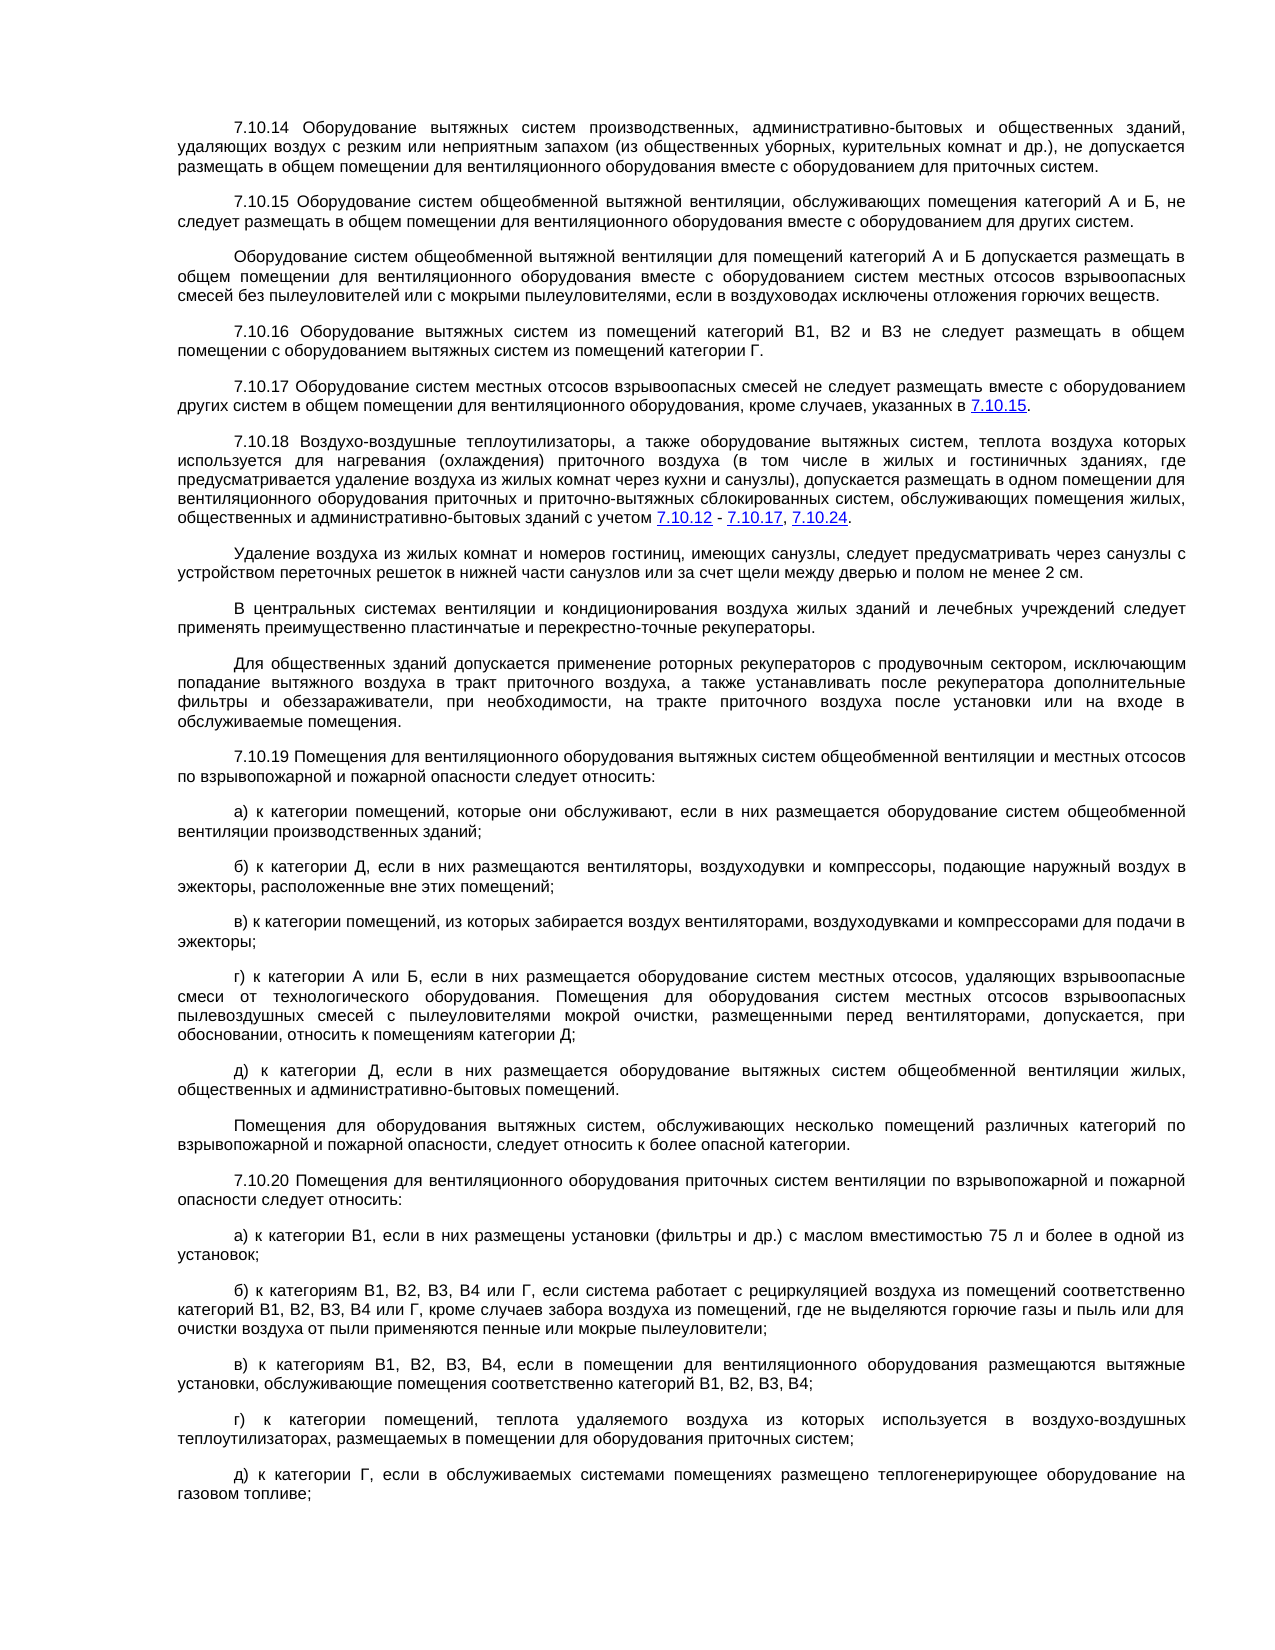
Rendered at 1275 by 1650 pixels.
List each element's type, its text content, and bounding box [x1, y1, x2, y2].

text в) к категориям В1, В2, В3, В4, если в помещении для вентиляционного оборудования размещаются вытяжные установки, обслуживающие помещения соответственно категорий В1, В2, В3, В4; [177, 1355, 1186, 1393]
text 7.10.20 Помещения для вентиляционного оборудования приточных систем вентиляции по взрывопожарной и пожарной опасности следует относить: [177, 1171, 1186, 1209]
text б) к категориям В1, В2, В3, В4 или Г, если система работает с рециркуляцией воздуха из помещений соответственно категорий В1, В2, В3, В4 или Г, кроме случаев забора воздуха из помещений, где не выделяются горючие газы и пыль или для очистки воздуха от пыли применяются пенные или мокрые пылеуловители; [177, 1281, 1186, 1338]
text 7.10.16 Оборудование вытяжных систем из помещений категорий В1, В2 и В3 не следует размещать в общем помещении с оборудованием вытяжных систем из помещений категории Г. [177, 321, 1186, 360]
text б) к категории Д, если в них размещаются вентиляторы, воздуходувки и компрессоры, подающие наружный воздух в эжекторы, расположенные вне этих помещений; [177, 857, 1186, 896]
text д) к категории Г, если в обслуживаемых системами помещениях размещено теплогенерирующее оборудование на газовом топливе; [177, 1465, 1186, 1503]
text Оборудование систем общеобменной вытяжной вентиляции для помещений категорий А и Б допускается размещать в общем помещении для вентиляционного оборудования вместе с оборудованием систем местных отсосов взрывоопасных смесей без пылеуловителей или с мокрыми пылеуловителями, если в воздуховодах исключены отложения горючих веществ. [177, 247, 1186, 305]
text г) к категории А или Б, если в них размещается оборудование систем местных отсосов, удаляющих взрывоопасные смеси от технологического оборудования. Помещения для оборудования систем местных отсосов взрывоопасных пылевоздушных смесей с пылеуловителями мокрой очистки, размещенными перед вентиляторами, допускается, при обосновании, относить к помещениям категории Д; [177, 967, 1186, 1044]
text Помещения для оборудования вытяжных систем, обслуживающих несколько помещений различных категорий по взрывопожарной и пожарной опасности, следует относить к более опасной категории. [177, 1116, 1186, 1154]
text 7.10.14 Оборудование вытяжных систем производственных, административно-бытовых и общественных зданий, удаляющих воздух с резким или неприятным запахом (из общественных уборных, курительных комнат и др.), не допускается размещать в общем помещении для вентиляционного оборудования вместе с оборудованием для приточных систем. [177, 118, 1186, 176]
text 7.10.19 Помещения для вентиляционного оборудования вытяжных систем общеобменной вентиляции и местных отсосов по взрывопожарной и пожарной опасности следует относить: [177, 747, 1186, 786]
text 7.10.15 Оборудование систем общеобменной вытяжной вентиляции, обслуживающих помещения категорий А и Б, не следует размещать в общем помещении для вентиляционного оборудования вместе с оборудованием для других систем. [177, 192, 1186, 231]
text Удаление воздуха из жилых комнат и номеров гостиниц, имеющих санузлы, следует предусматривать через санузлы с устройством переточных решеток в нижней части санузлов или за счет щели между дверью и полом не менее 2 см. [177, 544, 1186, 582]
text д) к категории Д, если в них размещается оборудование вытяжных систем общеобменной вентиляции жилых, общественных и административно-бытовых помещений. [177, 1061, 1186, 1099]
text а) к категории помещений, которые они обслуживают, если в них размещается оборудование систем общеобменной вентиляции производственных зданий; [177, 802, 1186, 841]
text 7.10.18 Воздухо-воздушные теплоутилизаторы, а также оборудование вытяжных систем, теплота воздуха которых используется для нагревания (охлаждения) приточного воздуха (в том числе в жилых и гостиничных зданиях, где предусматривается удаление воздуха из жилых комнат через кухни и санузлы), допускается размещать в одном помещении для вентиляционного оборудования приточных и приточно-вытяжных сблокированных систем, обслуживающих помещения жилых, общественных и административно-бытовых зданий с учетом 7.10.12 - 7.10.17, 7.10.24. [177, 431, 1186, 527]
text в) к категории помещений, из которых забирается воздух вентиляторами, воздуходувками и компрессорами для подачи в эжекторы; [177, 912, 1186, 951]
text В центральных системах вентиляции и кондиционирования воздуха жилых зданий и лечебных учреждений следует применять преимущественно пластинчатые и перекрестно-точные рекуператоры. [177, 599, 1186, 637]
text а) к категории В1, если в них размещены установки (фильтры и др.) с маслом вместимостью 75 л и более в одной из установок; [177, 1226, 1186, 1264]
text г) к категории помещений, теплота удаляемого воздуха из которых используется в воздухо-воздушных теплоутилизаторах, размещаемых в помещении для оборудования приточных систем; [177, 1410, 1186, 1448]
text Для общественных зданий допускается применение роторных рекуператоров с продувочным сектором, исключающим попадание вытяжного воздуха в тракт приточного воздуха, а также устанавливать после рекуператора дополнительные фильтры и обеззараживатели, при необходимости, на тракте приточного воздуха после установки или на входе в обслуживаемые помещения. [177, 654, 1186, 731]
text 7.10.17 Оборудование систем местных отсосов взрывоопасных смесей не следует размещать вместе с оборудованием других систем в общем помещении для вентиляционного оборудования, кроме случаев, указанных в 7.10.15. [177, 376, 1186, 415]
